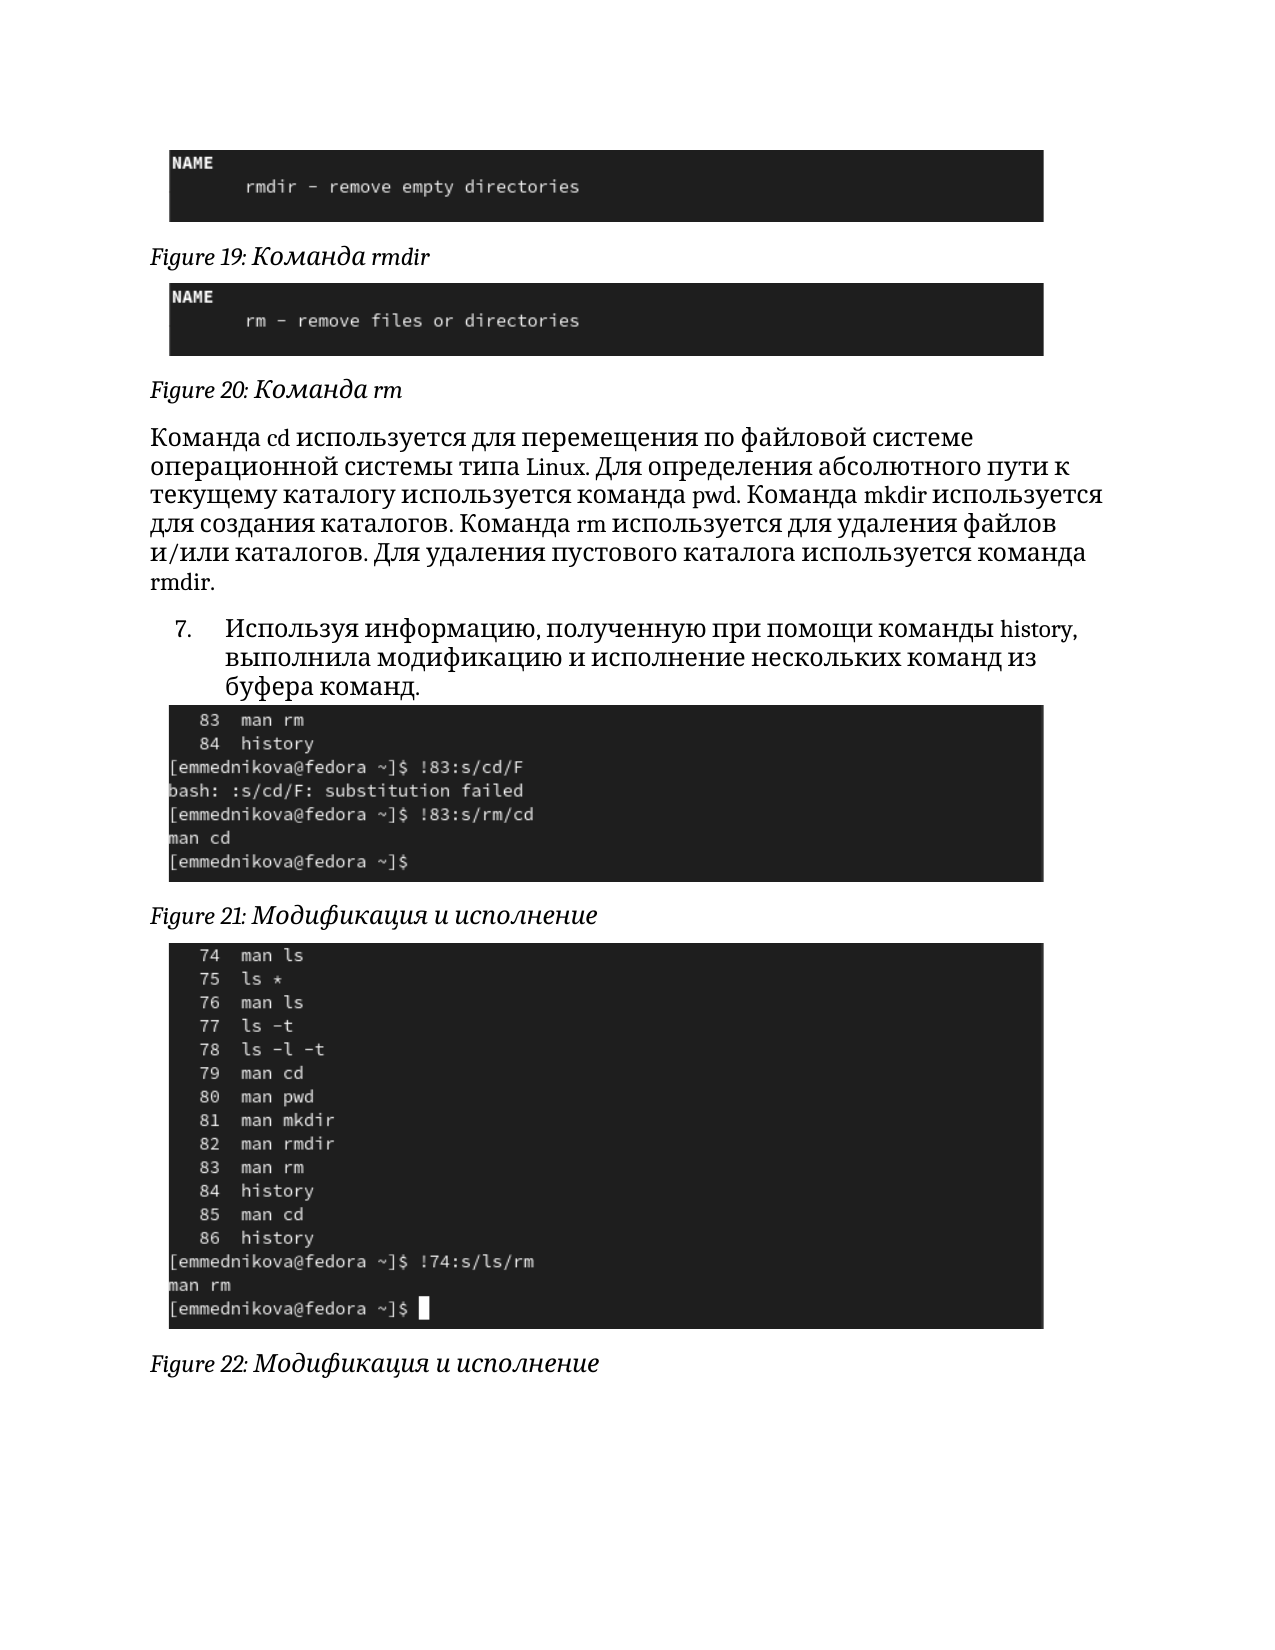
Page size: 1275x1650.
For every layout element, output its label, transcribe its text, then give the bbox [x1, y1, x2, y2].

picture [168, 705, 1044, 882]
text Figure 21: Модификация и исполнение [150, 902, 1125, 931]
picture [168, 150, 1044, 222]
text Figure 20: Команда rm [150, 376, 1125, 405]
text Команда cd используется для перемещения по файловой системе операционной системы типа Linux. Для определения абсолютного пути к текущему каталогу используется команда pwd. Команда mkdir используется для создания каталогов. Команда rm используется для удаления файлов и/или каталогов. Для удаления пустового каталога используется команда rmdir. [150, 424, 1125, 596]
picture [168, 943, 1044, 1329]
text Figure 22: Модификация и исполнение [150, 1350, 1125, 1378]
picture [168, 283, 1044, 356]
list Используя информацию, полученную при помощи команды history, выполнила модификацию и исполнение нескольких команд из буфера команд. [175, 615, 1125, 701]
text Figure 19: Команда rmdir [150, 243, 1125, 271]
